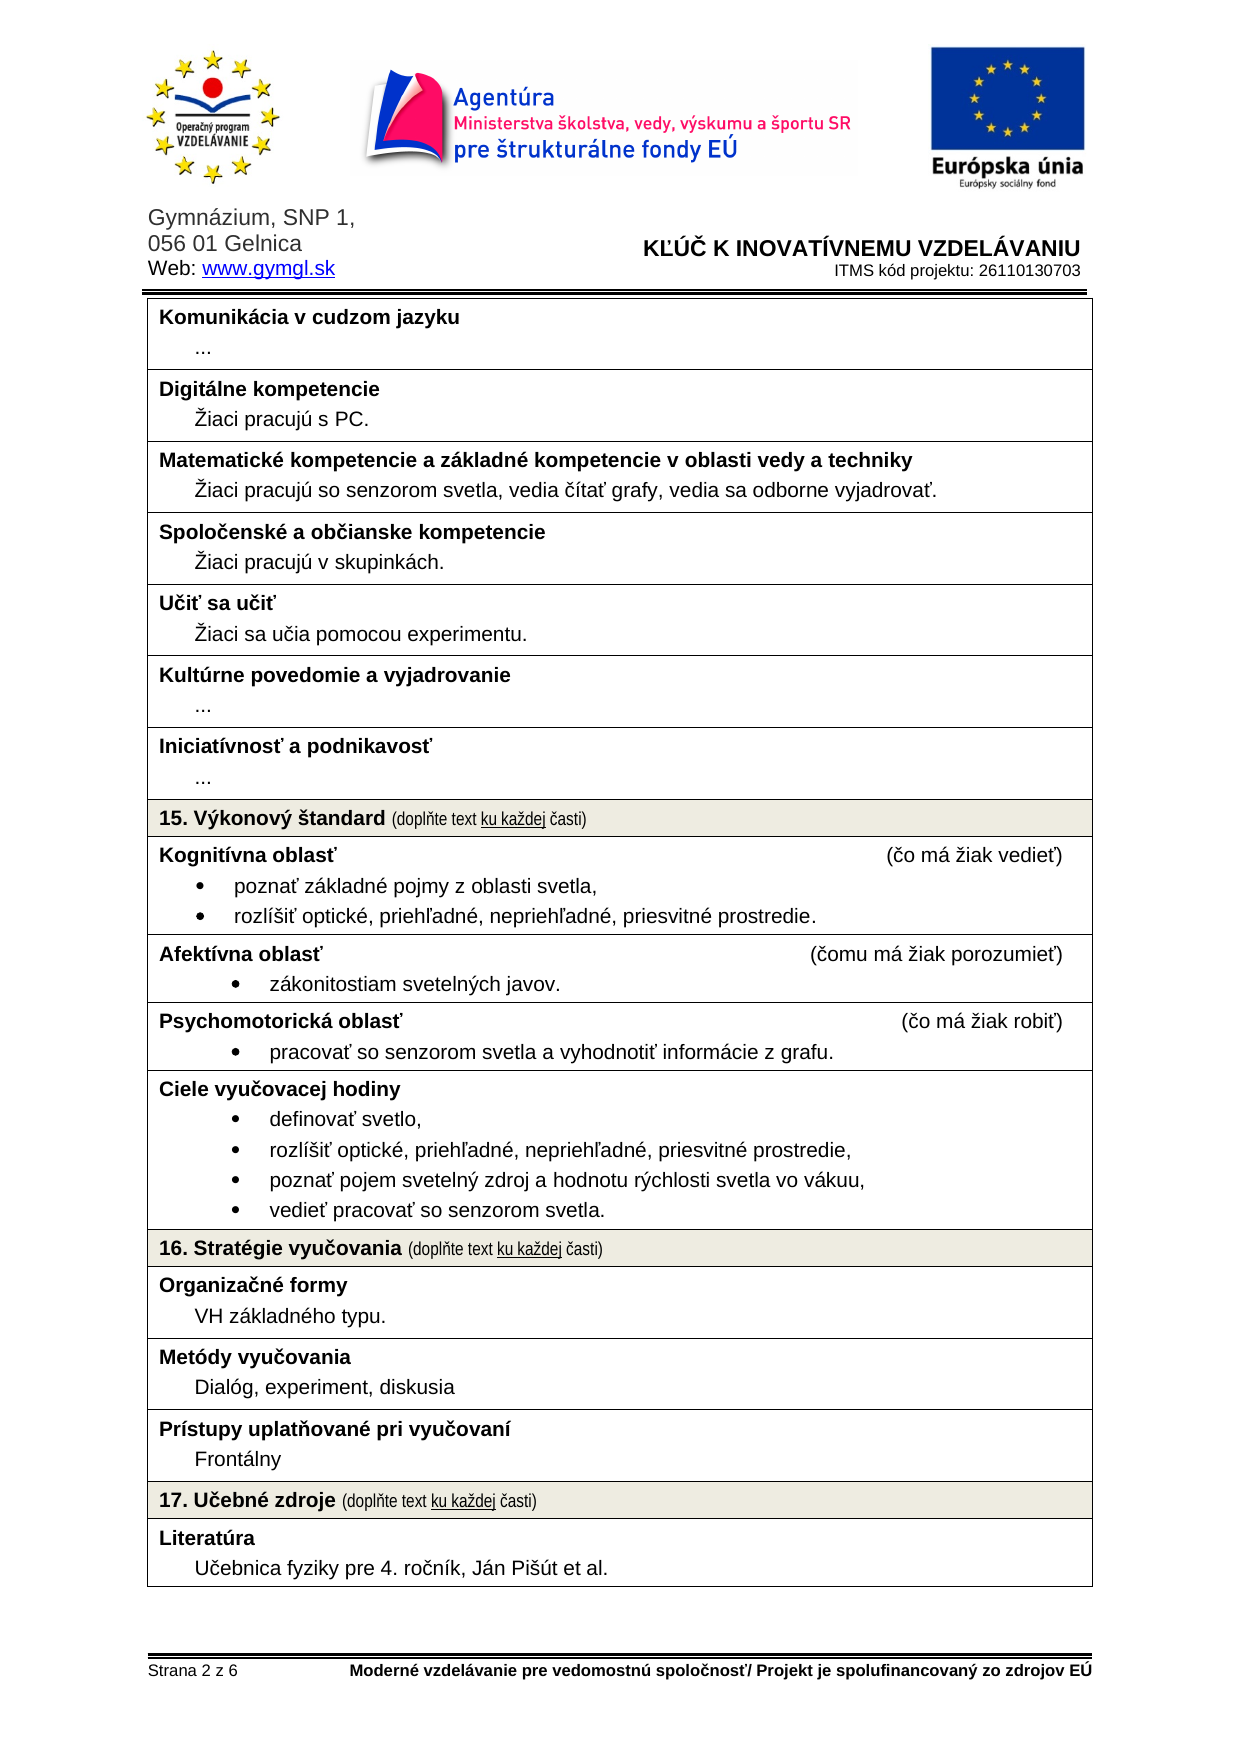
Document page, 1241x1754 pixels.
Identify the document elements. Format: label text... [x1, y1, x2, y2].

table_cell Učiť sa učiť Žiaci sa učia pomocou experimentu. [148, 585, 1092, 655]
table_cell 16. Stratégie vyučovania (doplňte text ku každej časti) [148, 1230, 1092, 1266]
table_cell Ciele vyučovacej hodiny definovať svetlo, rozlíšiť optické, priehľadné, nepriehľadné, priesvitné prostredie, poznať pojem svetelný zdroj a hodnotu rýchlosti svetla vo vákuu, vedieť pracovať so senzorom svetla. [148, 1071, 1092, 1228]
picture [349, 60, 858, 176]
table_cell Afektívna oblasť (čomu má žiak porozumieť) zákonitostiam svetelných javov. [148, 935, 1092, 1002]
table_cell Matematické kompetencie a základné kompetencie v oblasti vedy a techniky Žiaci pracujú so senzorom svetla, vedia čítať grafy, vedia sa odborne vyjadrovať. [148, 442, 1092, 512]
table_cell Iniciatívnosť a podnikavosť ... [148, 728, 1092, 798]
table_cell Kognitívna oblasť (čo má žiak vedieť) poznať základné pojmy z oblasti svetla, rozlíšiť optické, priehľadné, nepriehľadné, priesvitné prostredie. [148, 837, 1092, 934]
table_cell Komunikácia v cudzom jazyku ... [148, 299, 1092, 369]
table_cell 15. Výkonový štandard (doplňte text ku každej časti) [148, 800, 1092, 836]
table_cell 17. Učebné zdroje (doplňte text ku každej časti) [148, 1482, 1092, 1518]
picture [928, 44, 1087, 192]
table_cell Kultúrne povedomie a vyjadrovanie ... [148, 656, 1092, 727]
table_cell Prístupy uplatňované pri vyučovaní Frontálny [148, 1410, 1092, 1481]
table_cell Psychomotorická oblasť (čo má žiak robiť) pracovať so senzorom svetla a vyhodnotiť informácie z grafu. [148, 1003, 1092, 1070]
table_cell Spoločenské a občianske kompetencie Žiaci pracujú v skupinkách. [148, 513, 1092, 584]
table_cell Organizačné formy VH základného typu. [148, 1267, 1092, 1338]
table_cell Digitálne kompetencie Žiaci pracujú s PC. [148, 370, 1092, 441]
table_cell Literatúra Učebnica fyziky pre 4. ročník, Ján Pišút et al. [148, 1519, 1092, 1586]
picture [141, 44, 284, 192]
table_cell Metódy vyučovania Dialóg, experiment, diskusia [148, 1339, 1092, 1409]
